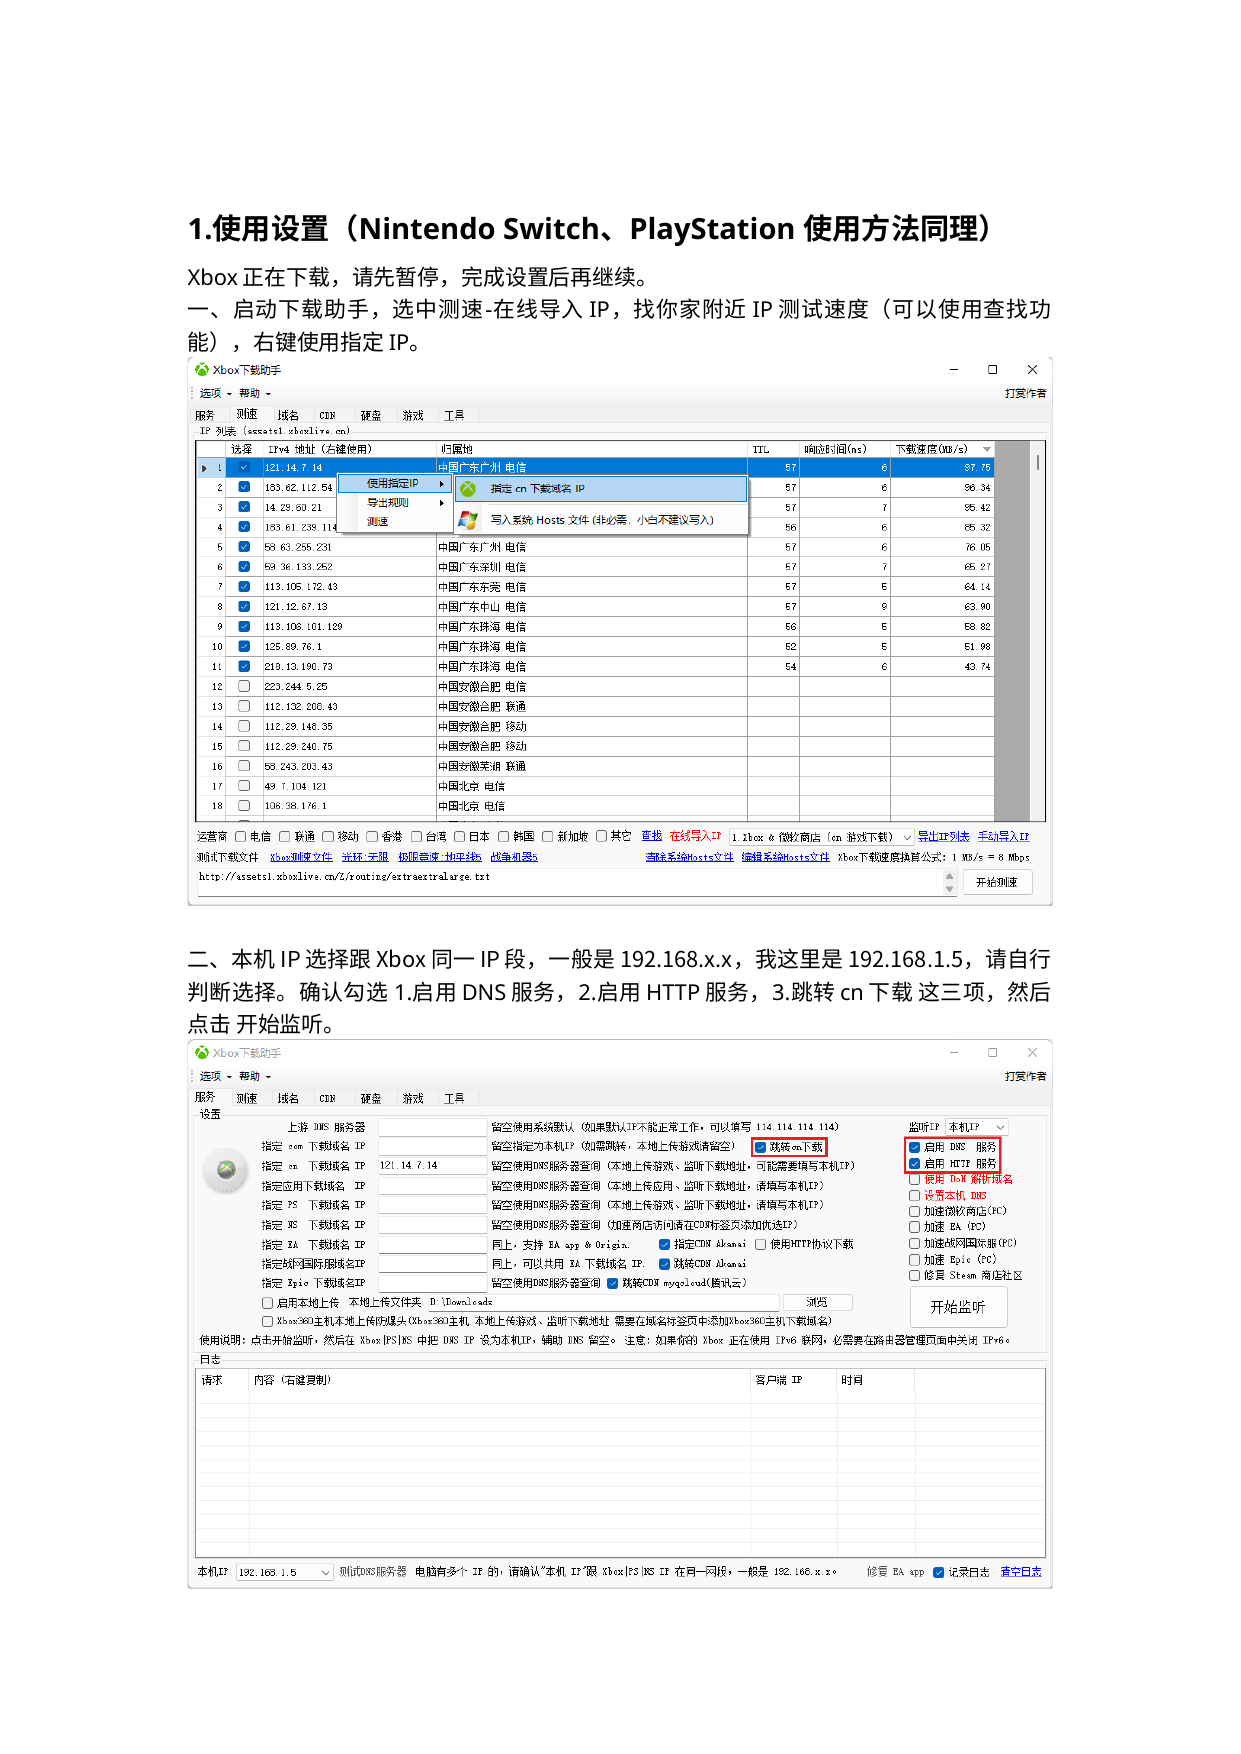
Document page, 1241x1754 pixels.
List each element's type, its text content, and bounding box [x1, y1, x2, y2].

text Xbox正在下载，请先暂停，完成设置后再继续。 [187, 259, 1053, 292]
picture [187, 1039, 1053, 1589]
picture [187, 357, 1053, 906]
text 二、本机IP选择跟Xbox同一IP段，一般是192.168.x.x，我这里是192.168.1.5，请自行判断选择。确认勾选 1.启用DNS服务，2.启用HTTP服务，3.跳转cn下载 这三项，然后点击 开始监听。 [187, 942, 1053, 1039]
text 1.使用设置（Nintendo Switch、PlayStation 使用方法同理） [187, 194, 1053, 259]
text 一、启动下载助手，选中测速-在线导入IP，找你家附近IP测试速度（可以使用查找功能），右键使用指定IP。 [187, 292, 1053, 357]
